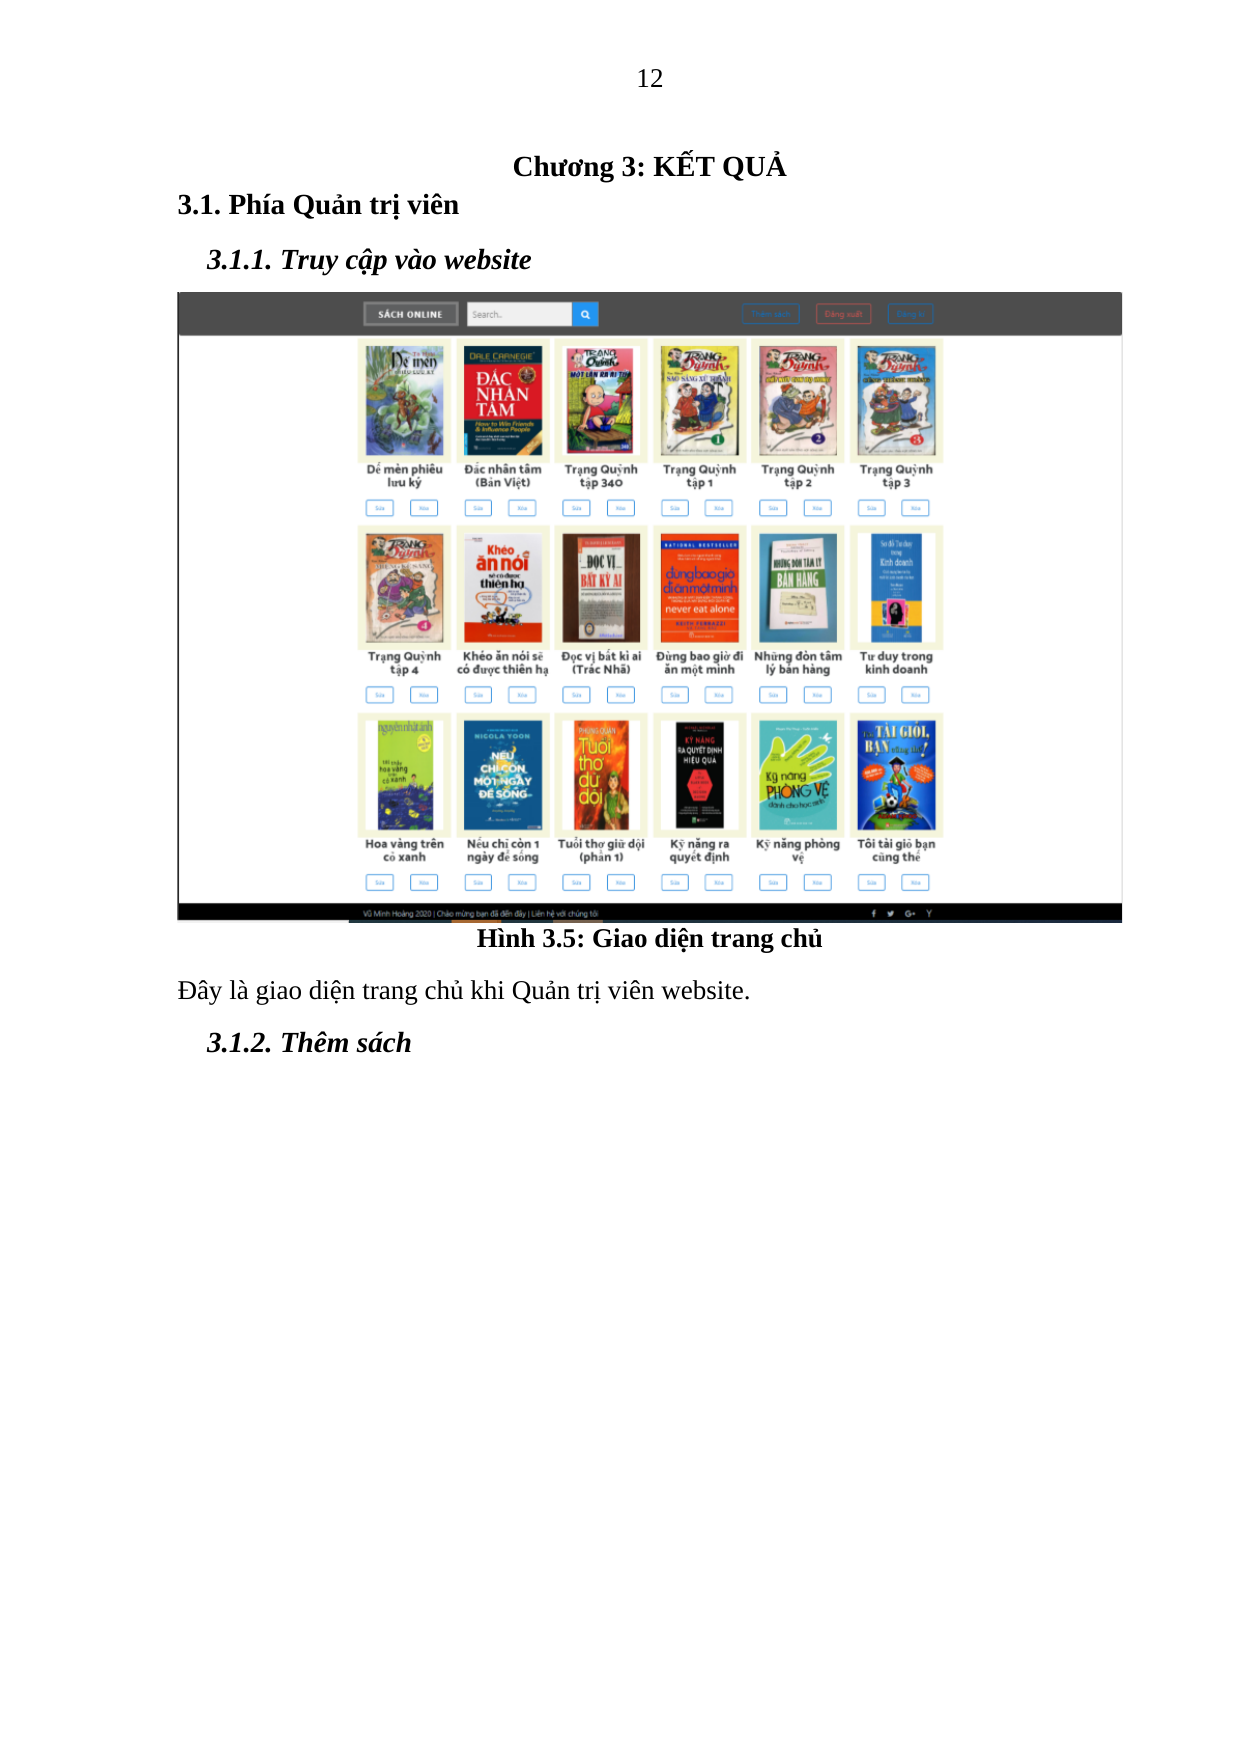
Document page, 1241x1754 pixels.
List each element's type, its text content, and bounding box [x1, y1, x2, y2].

text Đây là giao diện trang chủ khi Quản trị viên website. [177, 974, 1122, 1006]
subtitle : KẾT QUẢ [177, 149, 1122, 183]
subtitle Phía Quản trị viên [177, 187, 1122, 221]
subtitle Truy cập vào website [177, 242, 1122, 275]
subtitle Thêm sách [177, 1025, 1122, 1059]
picture [177, 292, 1123, 923]
